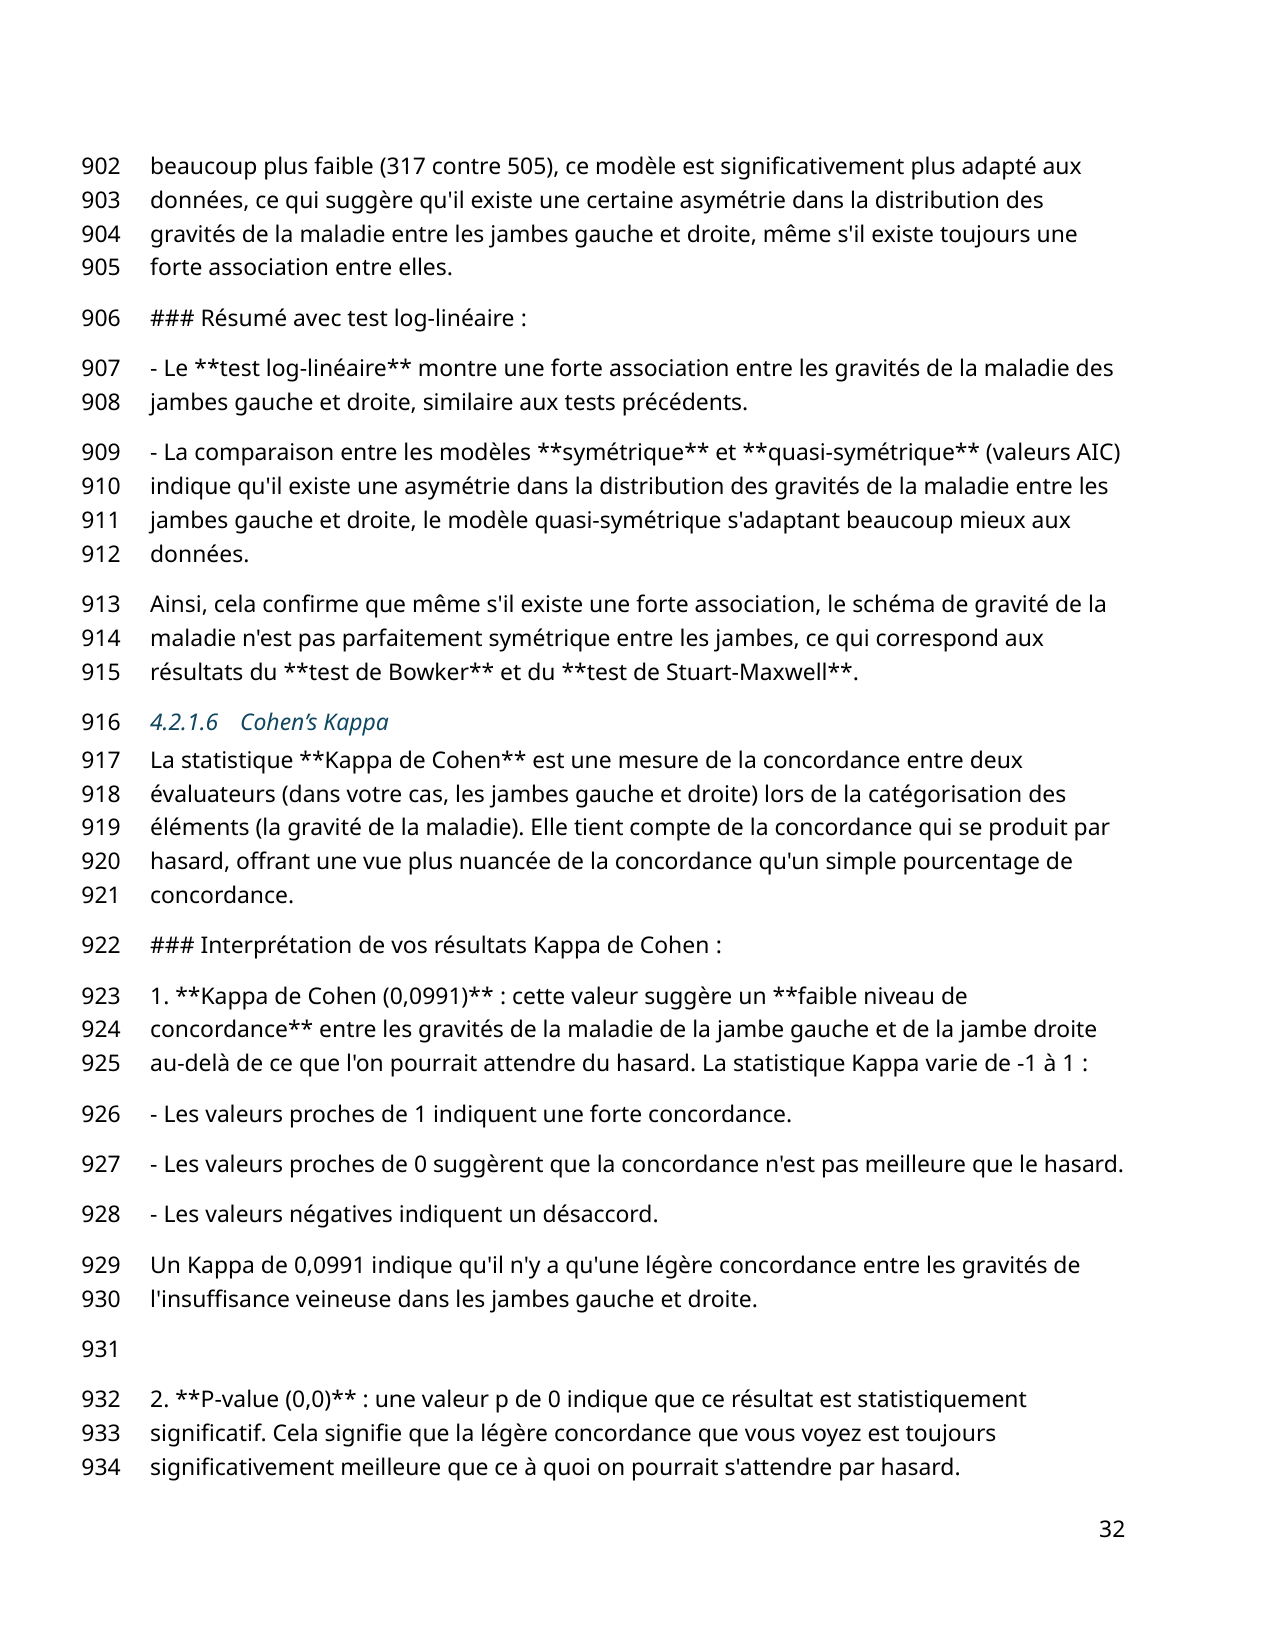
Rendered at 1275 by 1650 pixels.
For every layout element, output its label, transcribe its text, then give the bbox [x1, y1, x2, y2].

text - Le **test log-linéaire** montre une forte association entre les gravités de la maladie des jambes gauche et droite, similaire aux tests précédents. [150, 352, 1125, 417]
text 2. **P-value (0,0)** : une valeur p de 0 indique que ce résultat est statistiquement significatif. Cela signifie que la légère concordance que vous voyez est toujours significativement meilleure que ce à quoi on pourrait s'attendre par hasard. [150, 1383, 1125, 1482]
text Un Kappa de 0,0991 indique qu'il n'y a qu'une légère concordance entre les gravités de l'insuffisance veineuse dans les jambes gauche et droite. [150, 1249, 1125, 1314]
text - Les valeurs négatives indiquent un désaccord. [150, 1198, 1125, 1229]
text ### Résumé avec test log-linéaire : [150, 302, 1125, 333]
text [150, 150, 1125, 282]
subtitle Cohen’s Kappa [150, 706, 1125, 737]
text - Les valeurs proches de 0 suggèrent que la concordance n'est pas meilleure que le hasard. [150, 1148, 1125, 1179]
text 1. **Kappa de Cohen (0,0991)** : cette valeur suggère un **faible niveau de concordance** entre les gravités de la maladie de la jambe gauche et de la jambe droite au-delà de ce que l'on pourrait attendre du hasard. La statistique Kappa varie de -1 à 1 : [150, 979, 1125, 1078]
text Ainsi, cela confirme que même s'il existe une forte association, le schéma de gravité de la maladie n'est pas parfaitement symétrique entre les jambes, ce qui correspond aux résultats du **test de Bowker** et du **test de Stuart-Maxwell**. [150, 588, 1125, 687]
text - La comparaison entre les modèles **symétrique** et **quasi-symétrique** (valeurs AIC) indique qu'il existe une asymétrie dans la distribution des gravités de la maladie entre les jambes gauche et droite, le modèle quasi-symétrique s'adaptant beaucoup mieux aux données. [150, 436, 1125, 569]
text ### Interprétation de vos résultats Kappa de Cohen : [150, 929, 1125, 960]
text - Les valeurs proches de 1 indiquent une forte concordance. [150, 1097, 1125, 1129]
text La statistique **Kappa de Cohen** est une mesure de la concordance entre deux évaluateurs (dans votre cas, les jambes gauche et droite) lors de la catégorisation des éléments (la gravité de la maladie). Elle tient compte de la concordance qui se produit par hasard, offrant une vue plus nuancée de la concordance qu'un simple pourcentage de concordance. [150, 744, 1125, 910]
